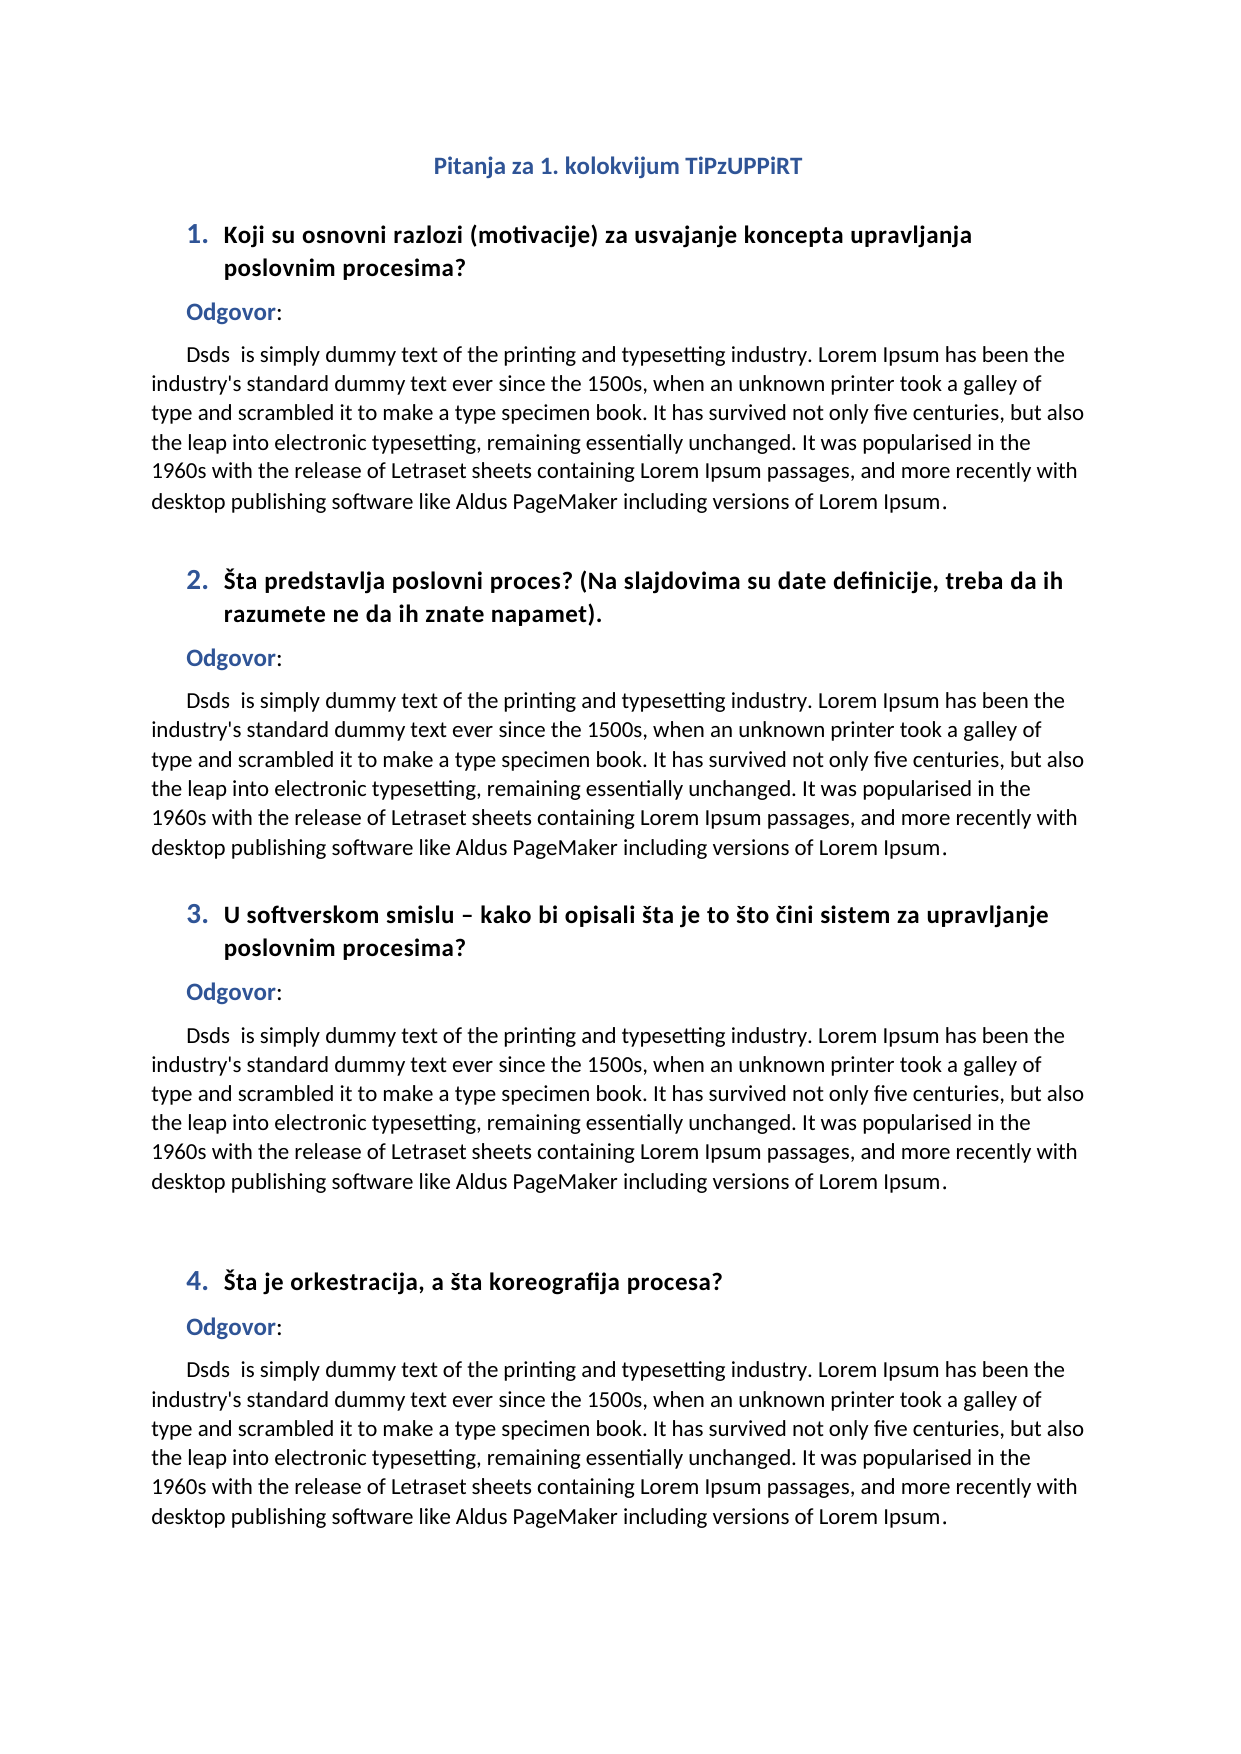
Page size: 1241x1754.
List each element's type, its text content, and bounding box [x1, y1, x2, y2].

list Šta je orkestracija, a šta koreografija procesa? [186, 1262, 1086, 1298]
text Odgovor: [186, 296, 1086, 327]
text Odgovor: [186, 1311, 1086, 1342]
list Šta predstavlja poslovni proces? (Na slajdovima su date definicije, treba da ih razumete ne da ih znate napamet). [186, 561, 1086, 629]
text Pitanja za 1. kolokvijum TiPzUPPiRT [150, 150, 1086, 181]
list Koji su osnovni razlozi (motivacije) za usvajanje koncepta upravljanja poslovnim procesima? [186, 215, 1086, 283]
list U softverskom smislu – kako bi opisali šta je to što čini sistem za upravljanje poslovnim procesima? [186, 896, 1086, 963]
text Odgovor: [186, 642, 1086, 673]
text Odgovor: [150, 977, 1086, 1007]
